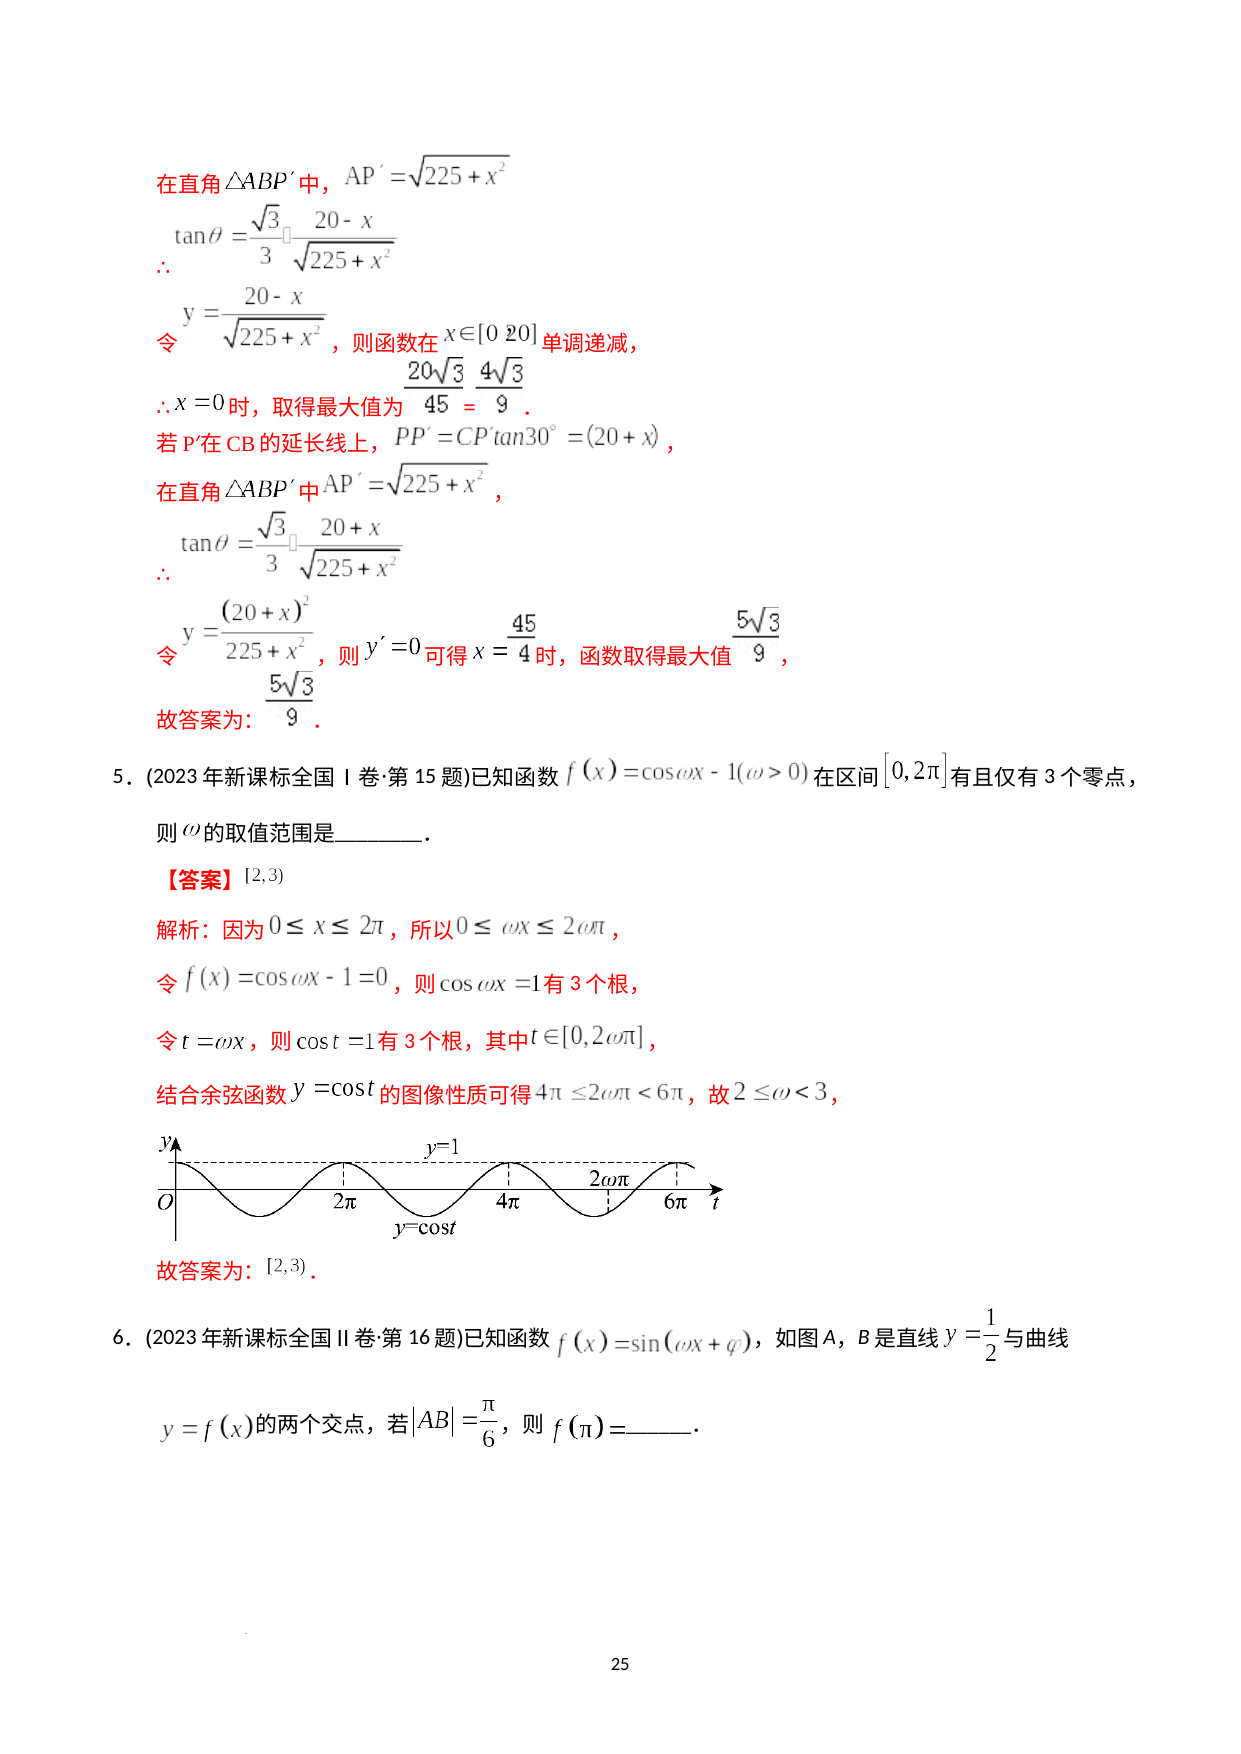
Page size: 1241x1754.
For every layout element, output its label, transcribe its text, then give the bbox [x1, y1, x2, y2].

text 令，则有3个根，其中， [156, 1019, 1128, 1061]
text 故答案为：． [156, 1254, 1128, 1286]
picture [507, 610, 536, 665]
text 解析：因为，所以， [156, 911, 1128, 946]
picture [156, 1128, 724, 1241]
text 令，则可得时，函数取得最大值， [156, 589, 1128, 671]
picture [265, 671, 313, 729]
text 令，则有3个根， [156, 962, 1128, 1004]
text 在直角中， [156, 150, 1128, 199]
text 结合余弦函数的图像性质可得，故， [156, 1077, 1128, 1112]
text 故答案为：． [156, 671, 1128, 735]
picture [403, 357, 463, 416]
text ∴ [156, 507, 1128, 589]
picture [475, 357, 523, 416]
text 5．(2023年新课标全国Ⅰ卷·第15题)已知函数在区间有且仅有3个零点，则的取值范围是________． [112, 751, 1128, 848]
text 6．(2023年新课标全国Ⅱ卷·第16题)已知函数，如图A，B是直线与曲线的两个交点，若，则______． [112, 1301, 1128, 1458]
picture [732, 607, 779, 665]
text 在直角中， [156, 457, 1128, 507]
text ∴ [156, 199, 1128, 281]
text 【答案】 [156, 863, 1128, 895]
text 令，则函数在单调递减， [156, 281, 1128, 358]
text ∴时，取得最大值为=． [156, 358, 1128, 422]
text 若P′在CB的延长线上，， [156, 422, 1128, 457]
